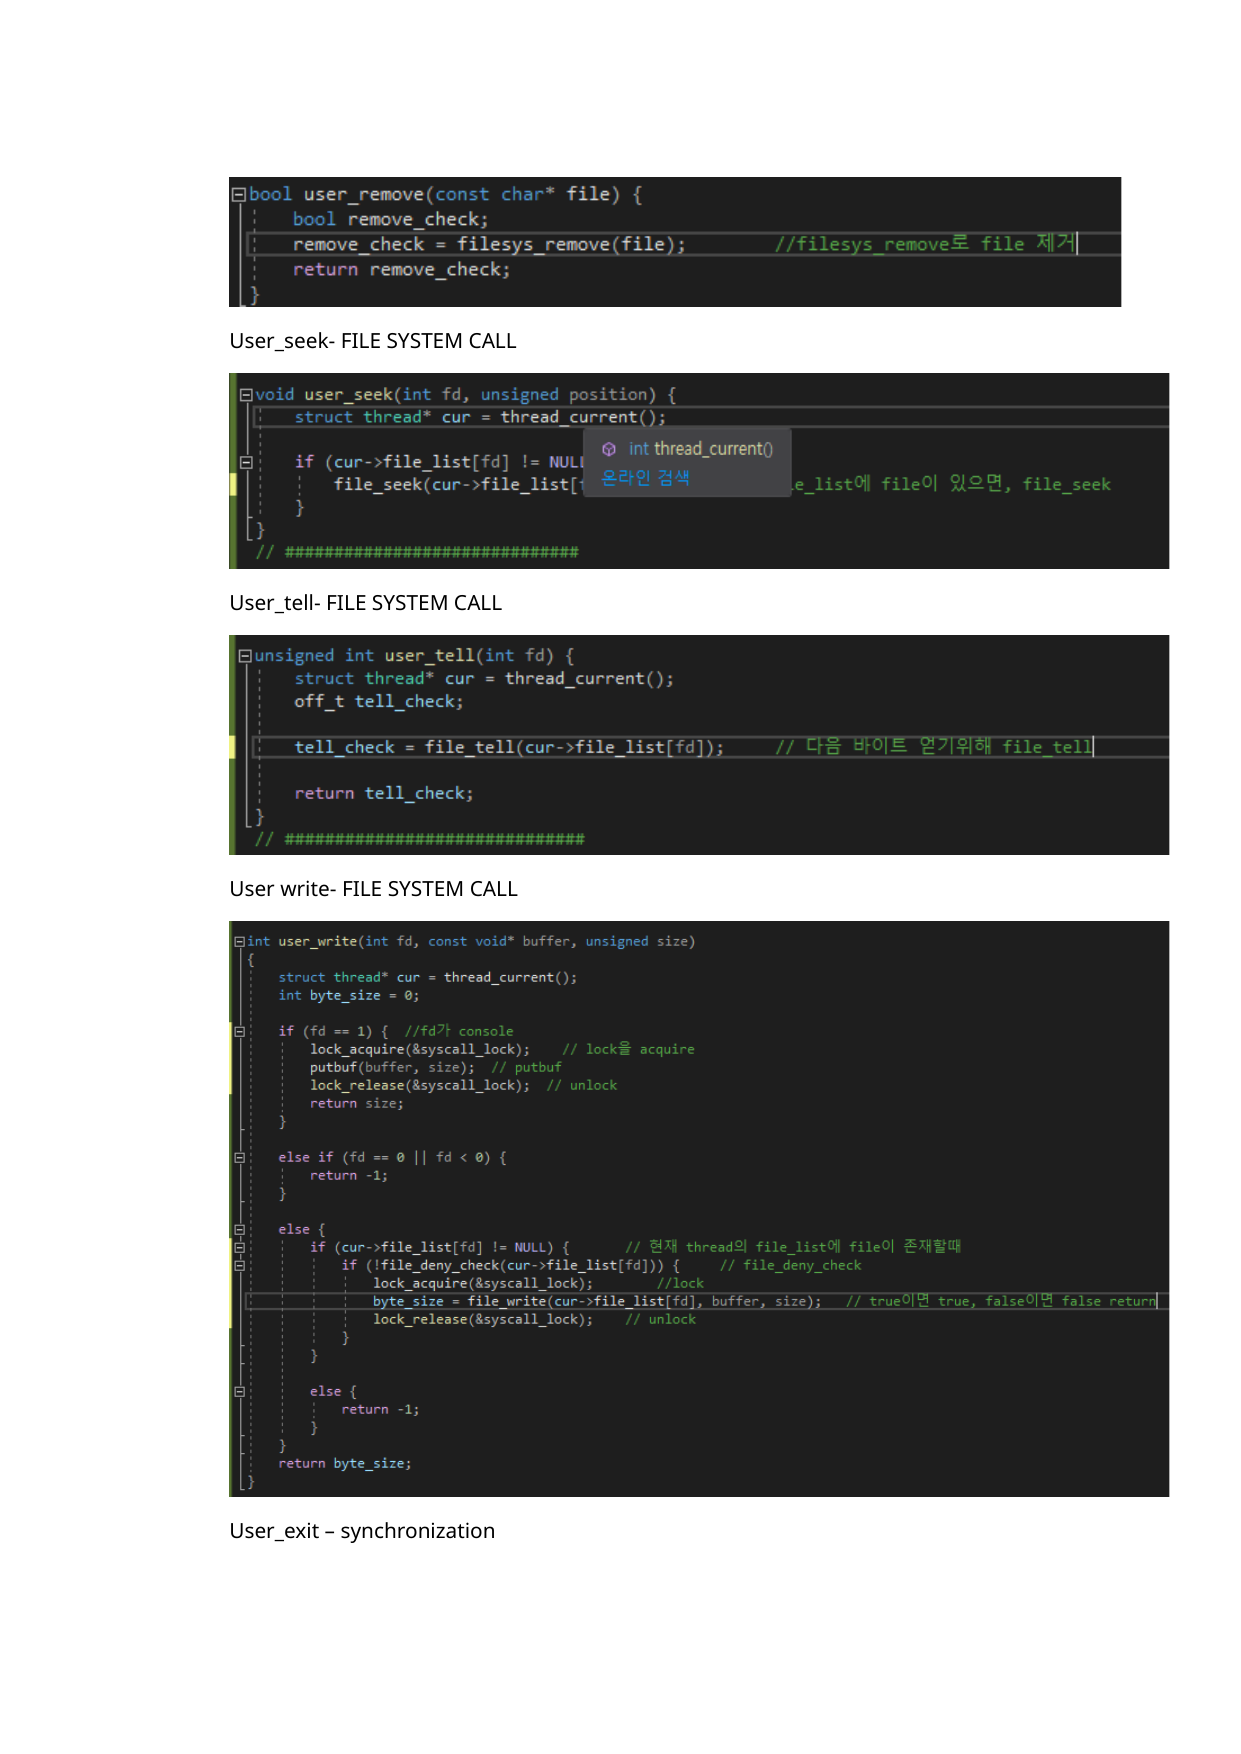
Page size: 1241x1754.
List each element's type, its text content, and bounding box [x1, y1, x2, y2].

picture [229, 373, 1170, 569]
list User_tell- FILE SYSTEM CALL [229, 588, 1090, 616]
picture [229, 921, 1170, 1497]
picture [229, 635, 1170, 855]
list User_seek- FILE SYSTEM CALL [229, 326, 1090, 354]
list User write- FILE SYSTEM CALL [229, 874, 1090, 902]
picture [229, 177, 1122, 307]
list User_exit – synchronization [229, 1516, 1090, 1544]
